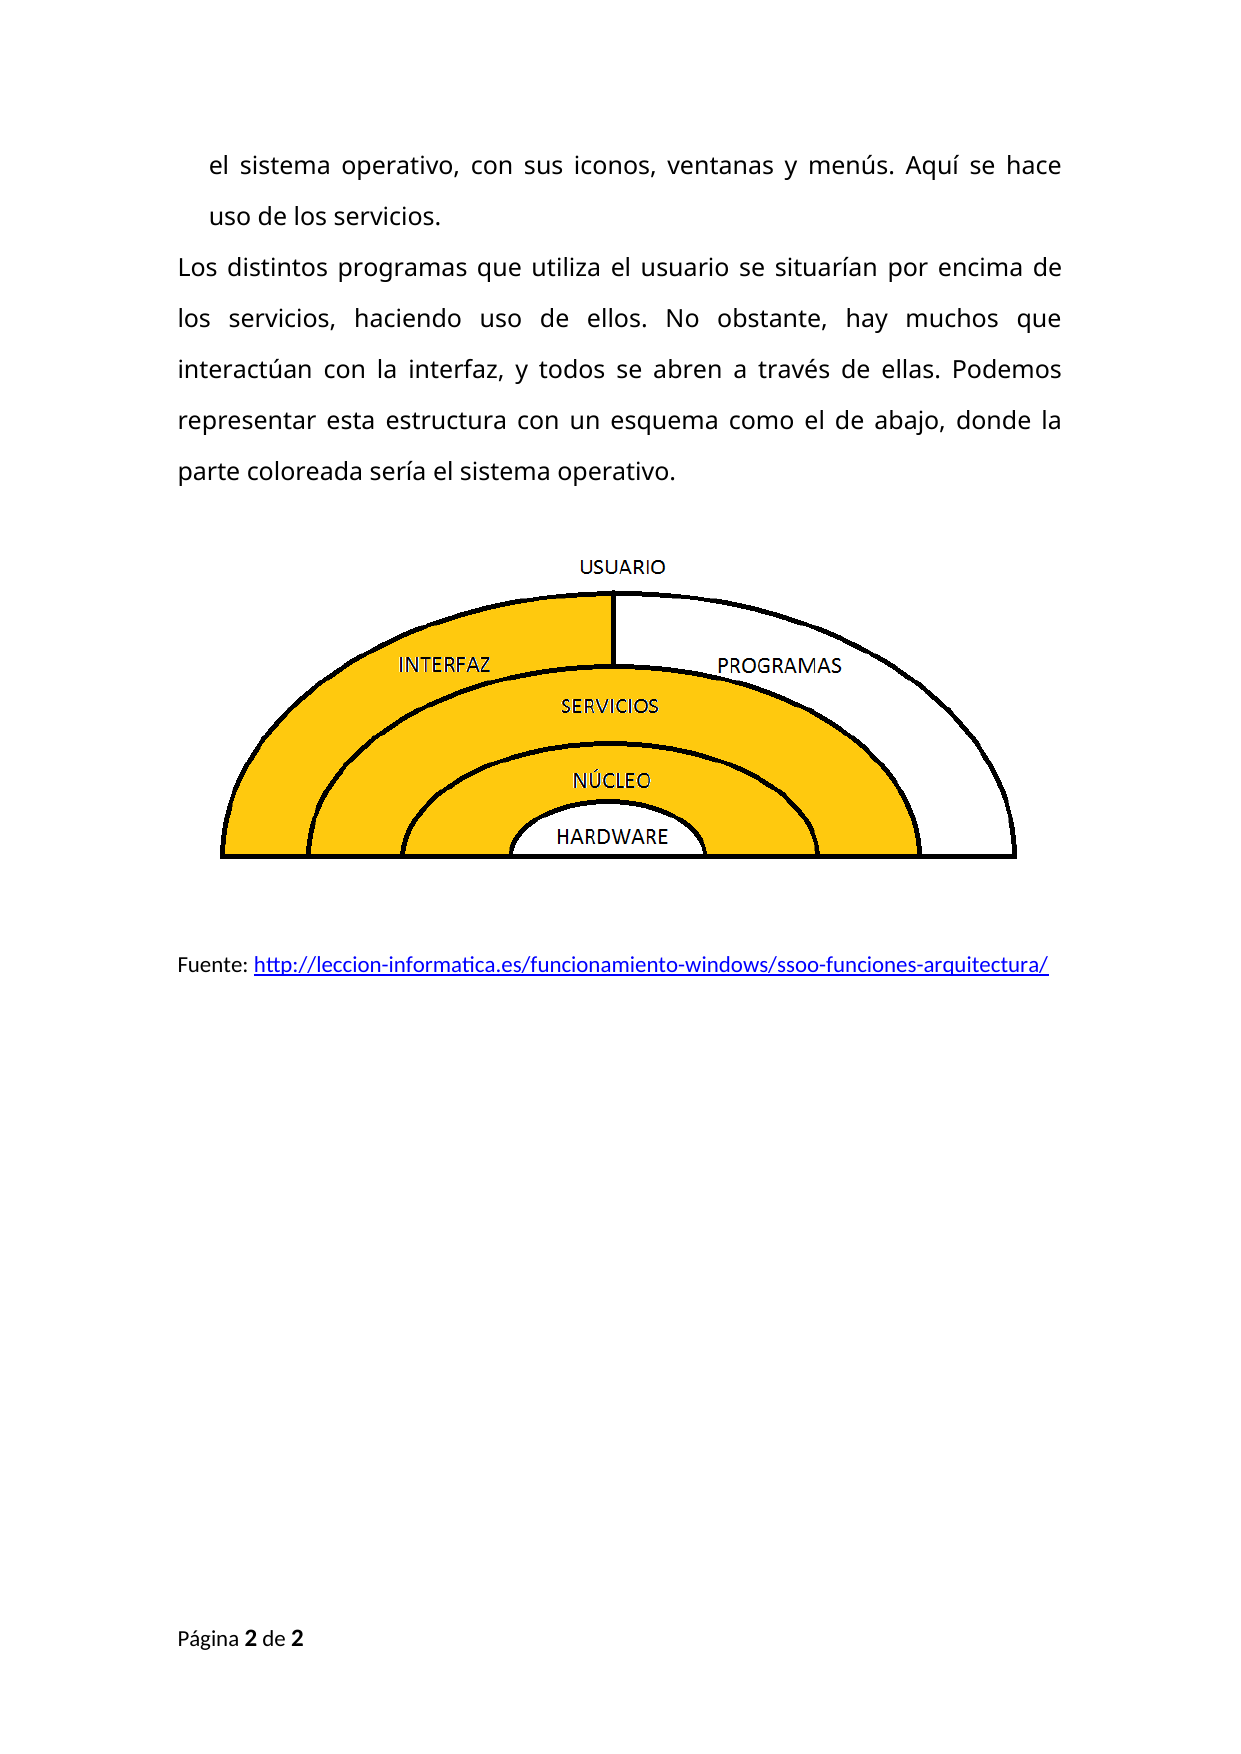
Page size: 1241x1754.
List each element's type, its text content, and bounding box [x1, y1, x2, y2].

picture [177, 544, 1063, 872]
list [171, 148, 1063, 233]
text Fuente: http://leccion-informatica.es/funcionamiento-windows/ssoo-funciones-arquitectura/ [177, 950, 1063, 978]
text Los distintos programas que utiliza el usuario se situarían por encima de los servicios, haciendo uso de ellos. No obstante, hay muchos que interactúan con la interfaz, y todos se abren a través de ellas. Podemos representar esta estructura con un esquema como el de abajo, donde la parte coloreada sería el sistema operativo. [177, 250, 1063, 488]
